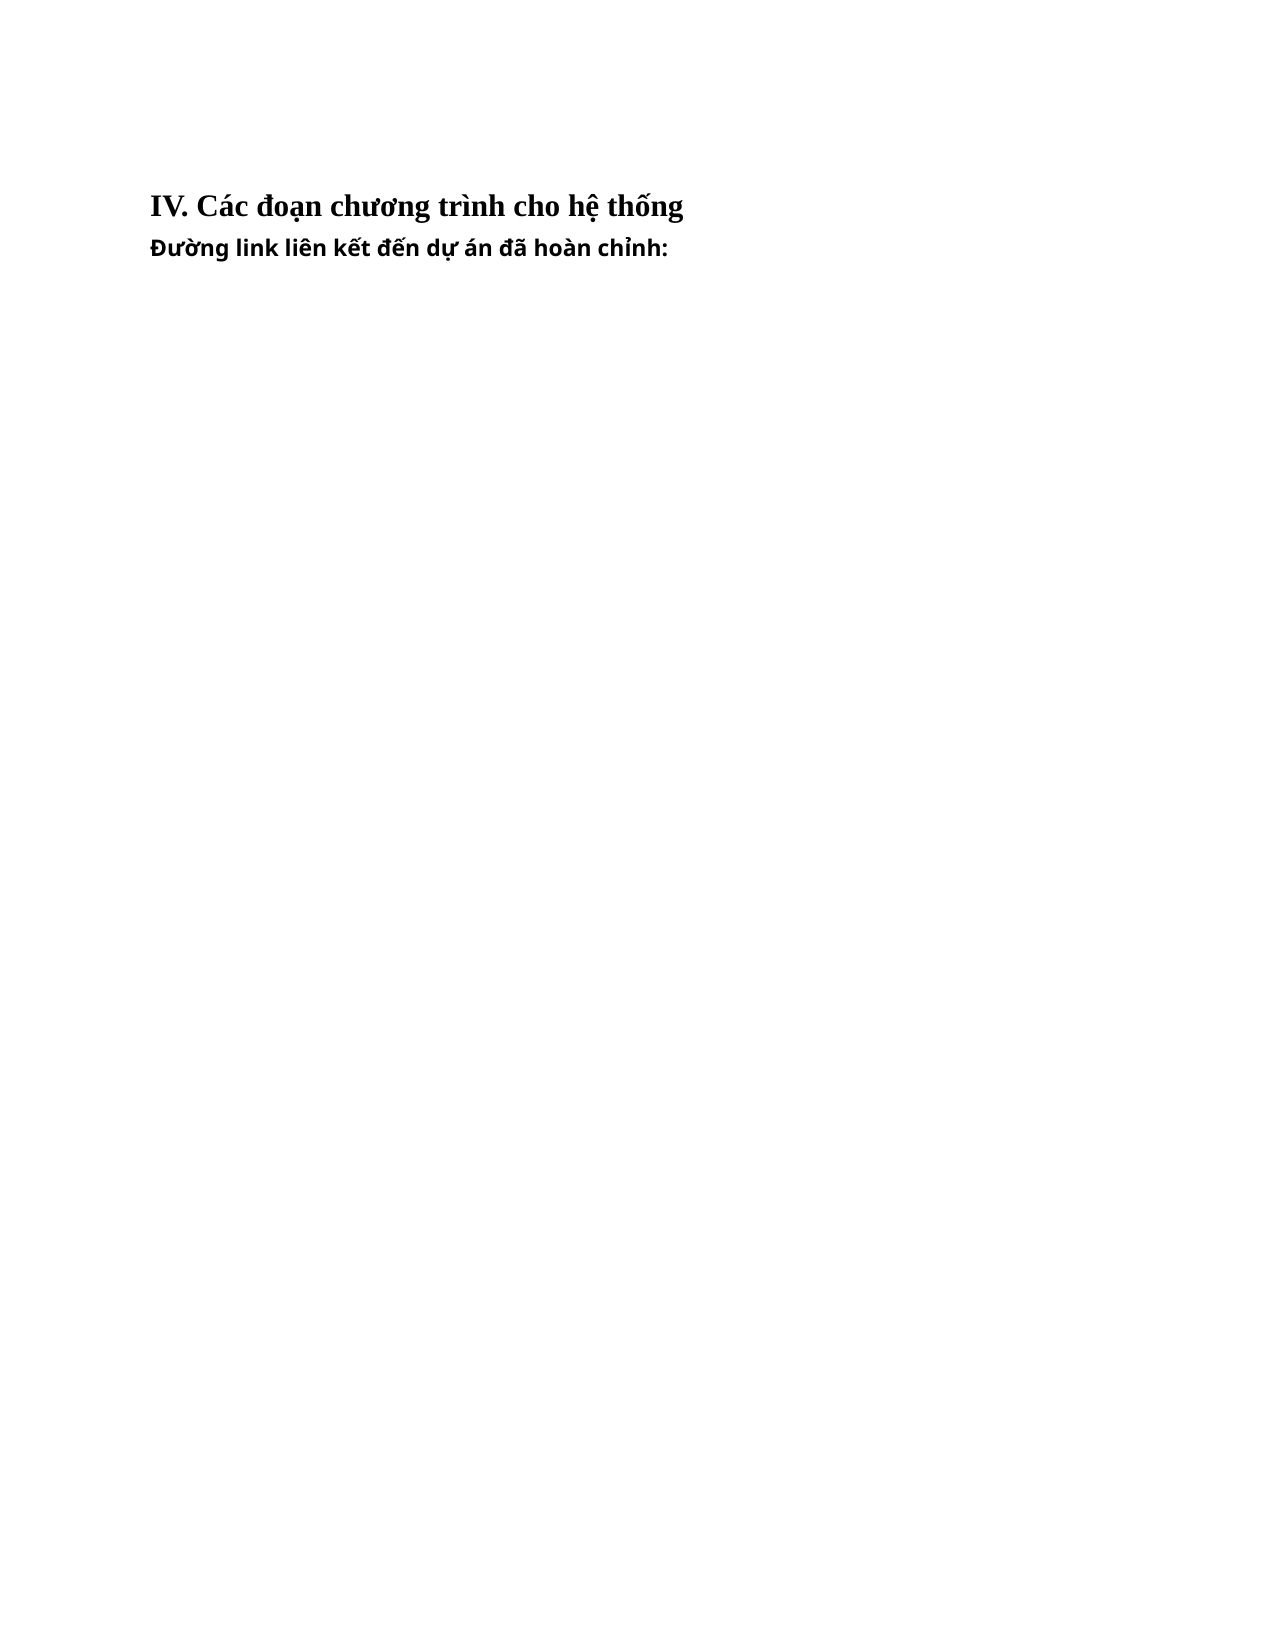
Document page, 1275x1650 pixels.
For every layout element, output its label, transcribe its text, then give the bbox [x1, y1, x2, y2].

subtitle IV. Các đoạn chương trình cho hệ thống [150, 187, 1048, 223]
text Đường link liên kết đến dự án đã hoàn chỉnh: [150, 232, 1048, 263]
